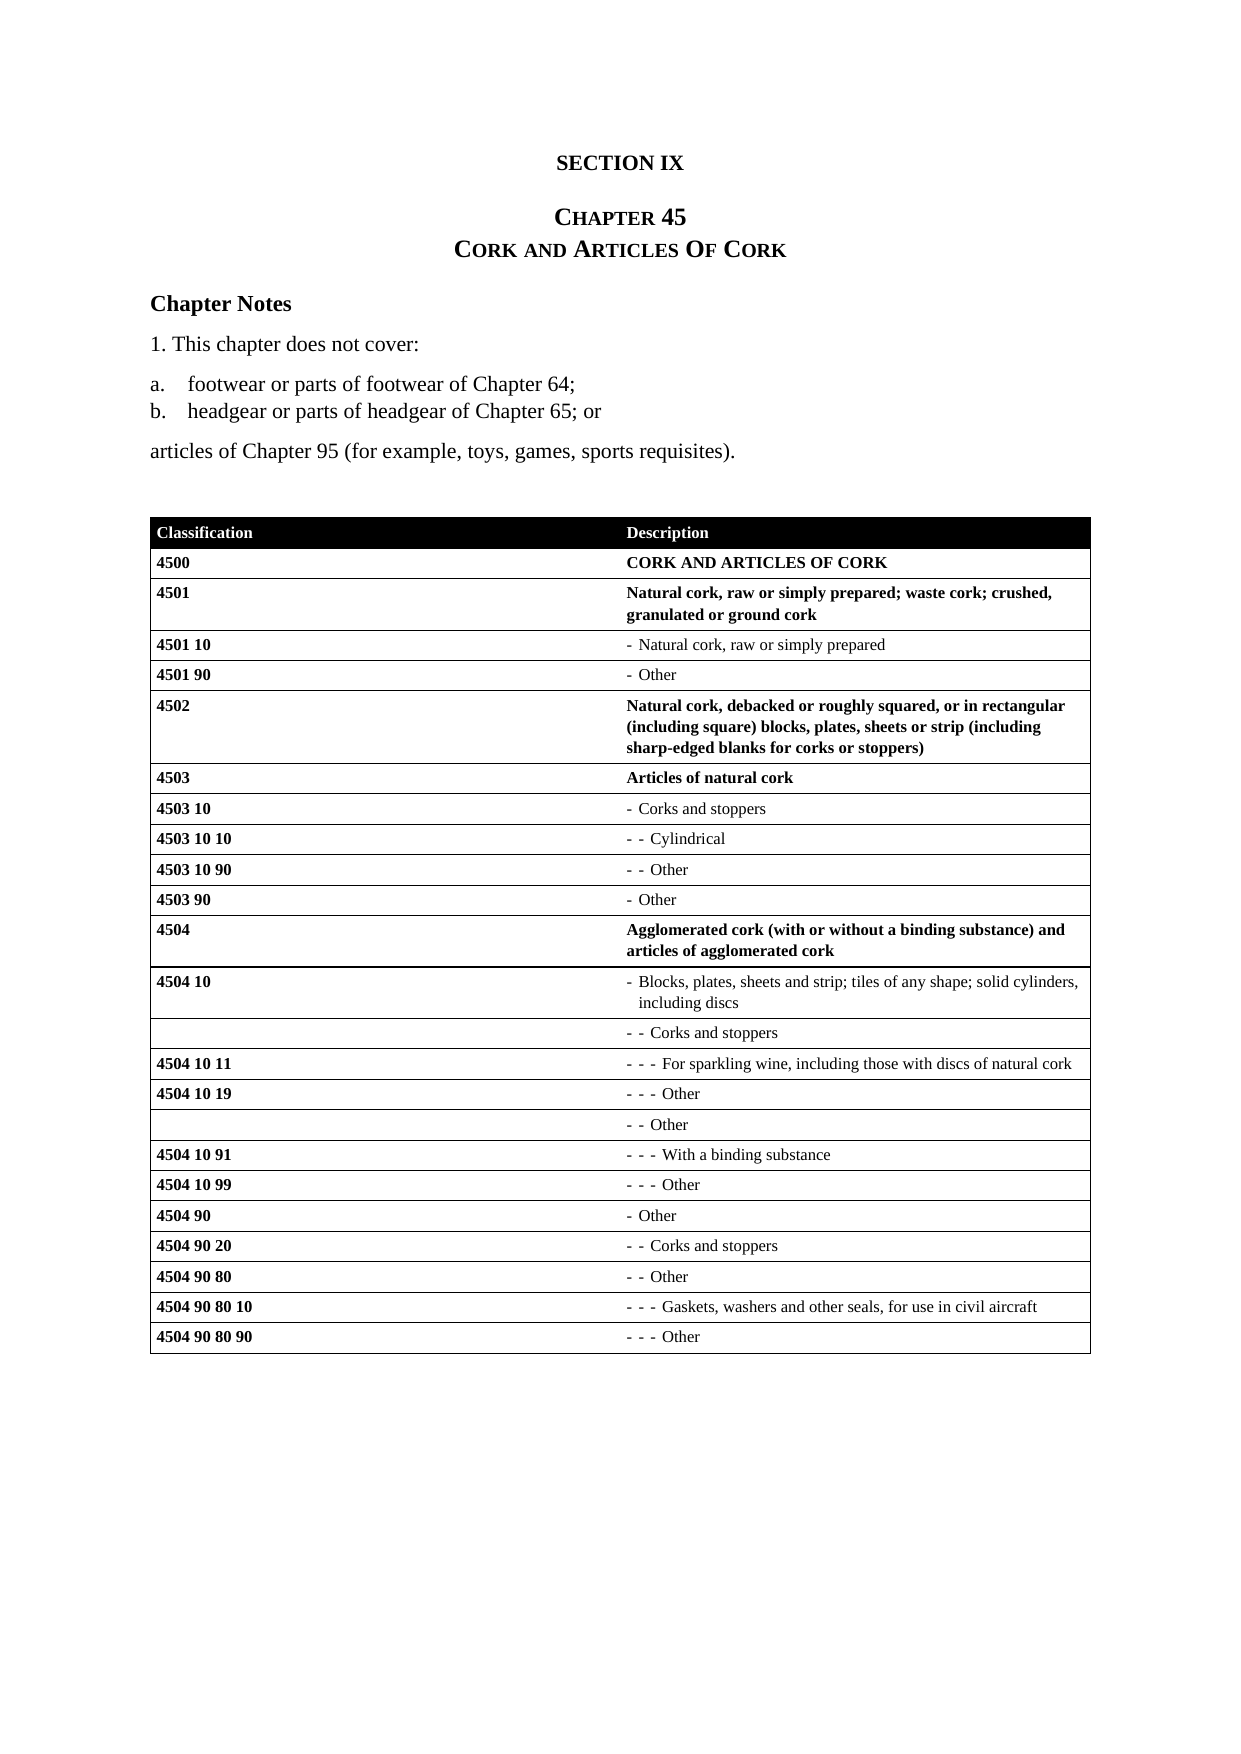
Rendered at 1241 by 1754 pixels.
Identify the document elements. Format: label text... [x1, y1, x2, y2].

list headgear or parts of headgear of Chapter 65; or [150, 398, 1090, 423]
table_cell 4501 10 [151, 631, 621, 660]
table_cell 4504 10 [151, 968, 621, 1018]
table_cell CORK AND ARTICLES OF CORK [621, 549, 1090, 578]
table_cell 4501 90 [151, 661, 621, 690]
table_cell - Corks and stoppers [621, 794, 1090, 824]
table_cell - - - For sparkling wine, including those with discs of natural cork [621, 1049, 1090, 1079]
table_cell 4504 90 80 [151, 1262, 621, 1292]
table_cell 4504 10 91 [151, 1141, 621, 1170]
table_cell - - Other [621, 1262, 1090, 1292]
table_cell - - - Other [621, 1323, 1090, 1352]
table_cell Articles of natural cork [621, 764, 1090, 793]
text articles of Chapter 95 (for example, toys, games, sports requisites). [150, 438, 1090, 463]
table_cell - Other [621, 1201, 1090, 1231]
table_cell - - - With a binding substance [621, 1141, 1090, 1170]
text SECTION IX [150, 150, 1090, 175]
table_header Description [621, 518, 1090, 548]
table_cell 4504 90 20 [151, 1232, 621, 1261]
table_cell - - Other [621, 855, 1090, 884]
table_cell 4501 [151, 579, 621, 629]
table_cell - - Corks and stoppers [621, 1232, 1090, 1261]
table_cell 4503 [151, 764, 621, 793]
table_header Classification [151, 518, 621, 548]
table_cell Natural cork, raw or simply prepared; waste cork; crushed, granulated or ground cork [621, 579, 1090, 629]
table_cell Natural cork, debacked or roughly squared, or in rectangular (including square) blocks, plates, sheets or strip (including sharp-edged blanks for corks or stoppers) [621, 691, 1090, 763]
table_cell 4504 90 80 90 [151, 1323, 621, 1352]
table_cell [151, 1019, 621, 1048]
table_cell 4504 10 99 [151, 1171, 621, 1200]
table_cell 4502 [151, 691, 621, 763]
table_cell - - Cylindrical [621, 825, 1090, 854]
table_cell - - - Gaskets, washers and other seals, for use in civil aircraft [621, 1293, 1090, 1322]
table_cell - Other [621, 886, 1090, 915]
table_cell - - Corks and stoppers [621, 1019, 1090, 1048]
table_cell - - Other [621, 1110, 1090, 1139]
table_cell - Blocks, plates, sheets and strip; tiles of any shape; solid cylinders, including discs [621, 968, 1090, 1018]
table_cell 4503 10 10 [151, 825, 621, 854]
text 1. This chapter does not cover: [150, 331, 1090, 356]
table_cell - - - Other [621, 1080, 1090, 1109]
table_cell 4504 10 11 [151, 1049, 621, 1079]
table_cell Agglomerated cork (with or without a binding substance) and articles of agglomerated cork [621, 916, 1090, 966]
subtitle Chapter Notes [150, 290, 1090, 317]
table_cell 4504 10 19 [151, 1080, 621, 1109]
table_cell 4503 10 90 [151, 855, 621, 884]
table_cell [151, 1110, 621, 1139]
table_cell - - - Other [621, 1171, 1090, 1200]
table_cell 4503 90 [151, 886, 621, 915]
table_cell 4504 90 [151, 1201, 621, 1231]
table_cell - Other [621, 661, 1090, 690]
table_cell 4500 [151, 549, 621, 578]
subtitle Chapter 45 Cork and Articles Of Cork [150, 202, 1090, 262]
table_cell - Natural cork, raw or simply prepared [621, 631, 1090, 660]
table_cell 4504 90 80 10 [151, 1293, 621, 1322]
table_cell 4504 [151, 916, 621, 966]
list footwear or parts of footwear of Chapter 64; [150, 371, 1090, 396]
table_cell 4503 10 [151, 794, 621, 824]
